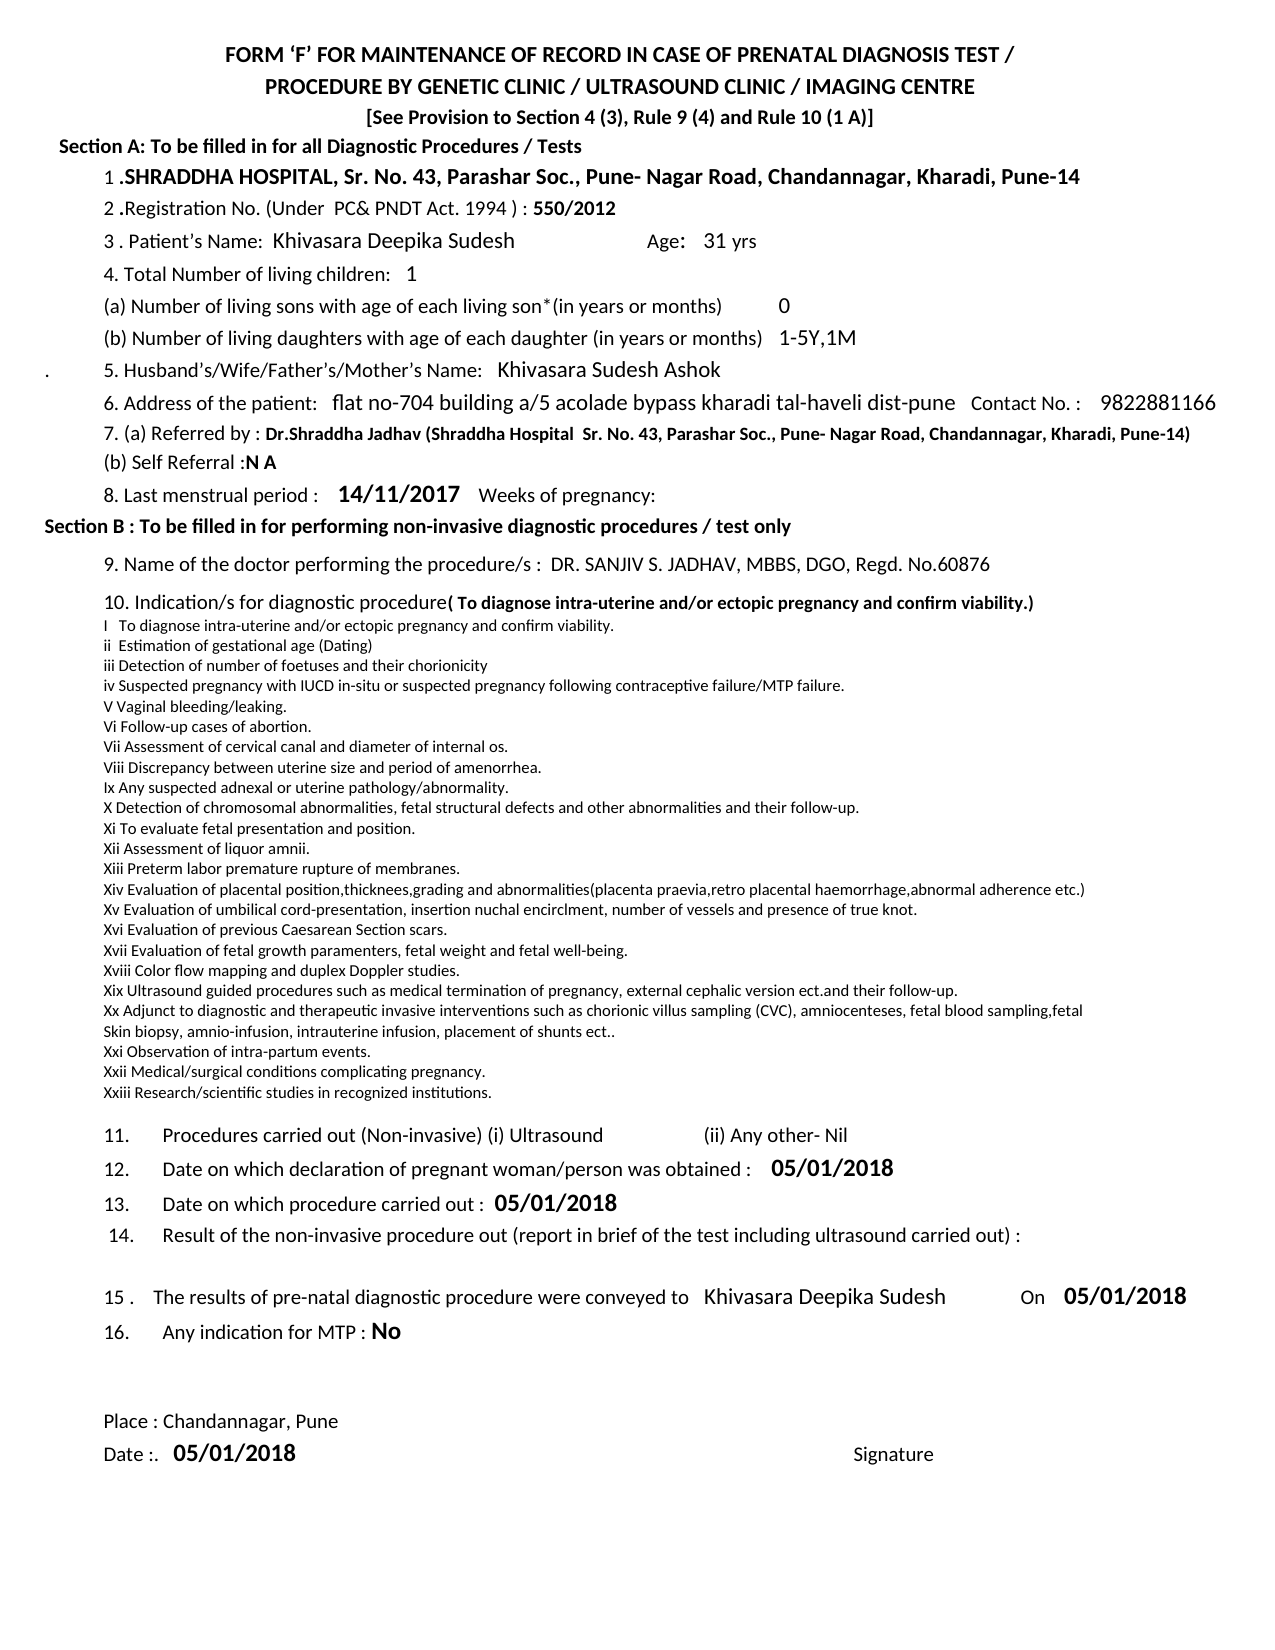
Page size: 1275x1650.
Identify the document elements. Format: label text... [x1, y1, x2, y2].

text Xxii Medical/surgical conditions complicating pregnancy. [0, 1062, 1275, 1082]
text 14. Result of the non-invasive procedure out (report in brief of the test including ultrasound carried out) : [103, 1222, 1226, 1247]
text ii Estimation of gestational age (Dating) [0, 635, 1196, 655]
text Xv Evaluation of umbilical cord-presentation, insertion nuchal encirclment, number of vessels and presence of true knot. [0, 899, 1275, 919]
text PROCEDURE BY GENETIC CLINIC / ULTRASOUND CLINIC / IMAGING CENTRE [44, 72, 1196, 100]
text FORM ‘F’ FOR MAINTENANCE OF RECORD IN CASE OF PRENATAL DIAGNOSIS TEST / [44, 40, 1196, 68]
text Xxiii Research/scientific studies in recognized institutions. [0, 1082, 1275, 1102]
text Section B : To be filled in for performing non-invasive diagnostic procedures / test only [44, 513, 1255, 538]
text Section A: To be filled in for all Diagnostic Procedures / Tests [44, 133, 1196, 159]
text 4. Total Number of living children: [44, 259, 1196, 287]
text 7. (a) Referred by : Dr.Shraddha Jadhav (Shraddha Hospital Sr. No. 43, Parashar Soc., Pune- Nagar Road, Chandannagar, Kharadi, Pune-14) [44, 420, 1255, 445]
text 3 . Patient’s Name: Age: yrs [44, 224, 1166, 254]
text Xix Ultrasound guided procedures such as medical termination of pregnancy, external cephalic version ect.and their follow-up. [0, 980, 1275, 1001]
text iv Suspected pregnancy with IUCD in-situ or suspected pregnancy following contraceptive failure/MTP failure. [0, 676, 1196, 696]
text Xvii Evaluation of fetal growth paramenters, fetal weight and fetal well-being. [0, 940, 1275, 960]
text 1 .SHRADDHA HOSPITAL, Sr. No. 43, Parashar Soc., Pune- Nagar Road, Chandannagar, Kharadi, Pune-14 [44, 162, 1196, 191]
text 13. Date on which procedure carried out : [0, 1187, 1275, 1217]
text Xxi Observation of intra-partum events. [103, 1041, 1275, 1062]
text Date :. Signature [0, 1438, 1275, 1468]
text Xi To evaluate fetal presentation and position. [0, 818, 1196, 838]
text I To diagnose intra-uterine and/or ectopic pregnancy and confirm viability. [75, 615, 1255, 635]
text [See Provision to Section 4 (3), Rule 9 (4) and Rule 10 (1 A)] [44, 104, 1196, 129]
text Xvi Evaluation of previous Caesarean Section scars. [0, 919, 1275, 940]
text Ix Any suspected adnexal or uterine pathology/abnormality. [0, 777, 1196, 798]
text 10. Indication/s for diagnostic procedure( To diagnose intra-uterine and/or ectopic pregnancy and confirm viability.) [75, 589, 1255, 615]
text 11. Procedures carried out (Non-invasive) (i) Ultrasound (ii) Any other- Nil [0, 1123, 1275, 1148]
text Place : Chandannagar, Pune [0, 1408, 1275, 1434]
text 9. Name of the doctor performing the procedure/s : DR. SANJIV S. JADHAV, MBBS, DGO, Regd. No.60876 [0, 551, 1255, 577]
text (a) Number of living sons with age of each living son*(in years or months) [44, 291, 1255, 319]
text iii Detection of number of foetuses and their chorionicity [0, 655, 1196, 676]
text Viii Discrepancy between uterine size and period of amenorrhea. [0, 757, 1196, 777]
text Vi Follow-up cases of abortion. [0, 716, 1196, 737]
text Vii Assessment of cervical canal and diameter of internal os. [0, 737, 1196, 757]
text Xiv Evaluation of placental position,thicknees,grading and abnormalities(placenta praevia,retro placental haemorrhage,abnormal adherence etc.) [0, 879, 1275, 899]
text (b) Number of living daughters with age of each daughter (in years or months) [44, 323, 1255, 351]
text X Detection of chromosomal abnormalities, fetal structural defects and other abnormalities and their follow-up. [0, 798, 1196, 818]
text 16. Any indication for MTP : No [0, 1315, 1275, 1346]
text Xii Assessment of liquor amnii. [0, 838, 1196, 858]
text 6. Address of the patient: Contact No. : [103, 388, 1255, 416]
text . 5. Husband’s/Wife/Father’s/Mother’s Name: [44, 355, 1255, 383]
text 8. Last menstrual period : Weeks of pregnancy: [44, 478, 1255, 509]
text V Vaginal bleeding/leaking. [0, 696, 1196, 716]
text 2 .Registration No. (Under PC& PNDT Act. 1994 ) : 550/2012 [44, 195, 1196, 220]
text Xviii Color flow mapping and duplex Doppler studies. [0, 960, 1275, 980]
text Xx Adjunct to diagnostic and therapeutic invasive interventions such as chorionic villus sampling (CVC), amniocenteses, fetal blood sampling,fetal [0, 1001, 1275, 1021]
text 12. Date on which declaration of pregnant woman/person was obtained : [0, 1152, 1275, 1182]
text (b) Self Referral :N A [44, 449, 1255, 474]
text 15 . The results of pre-natal diagnostic procedure were conveyed to On [0, 1280, 1275, 1311]
text Skin biopsy, amnio-infusion, intrauterine infusion, placement of shunts ect.. [0, 1021, 1275, 1041]
text Xiii Preterm labor premature rupture of membranes. [0, 858, 1196, 879]
